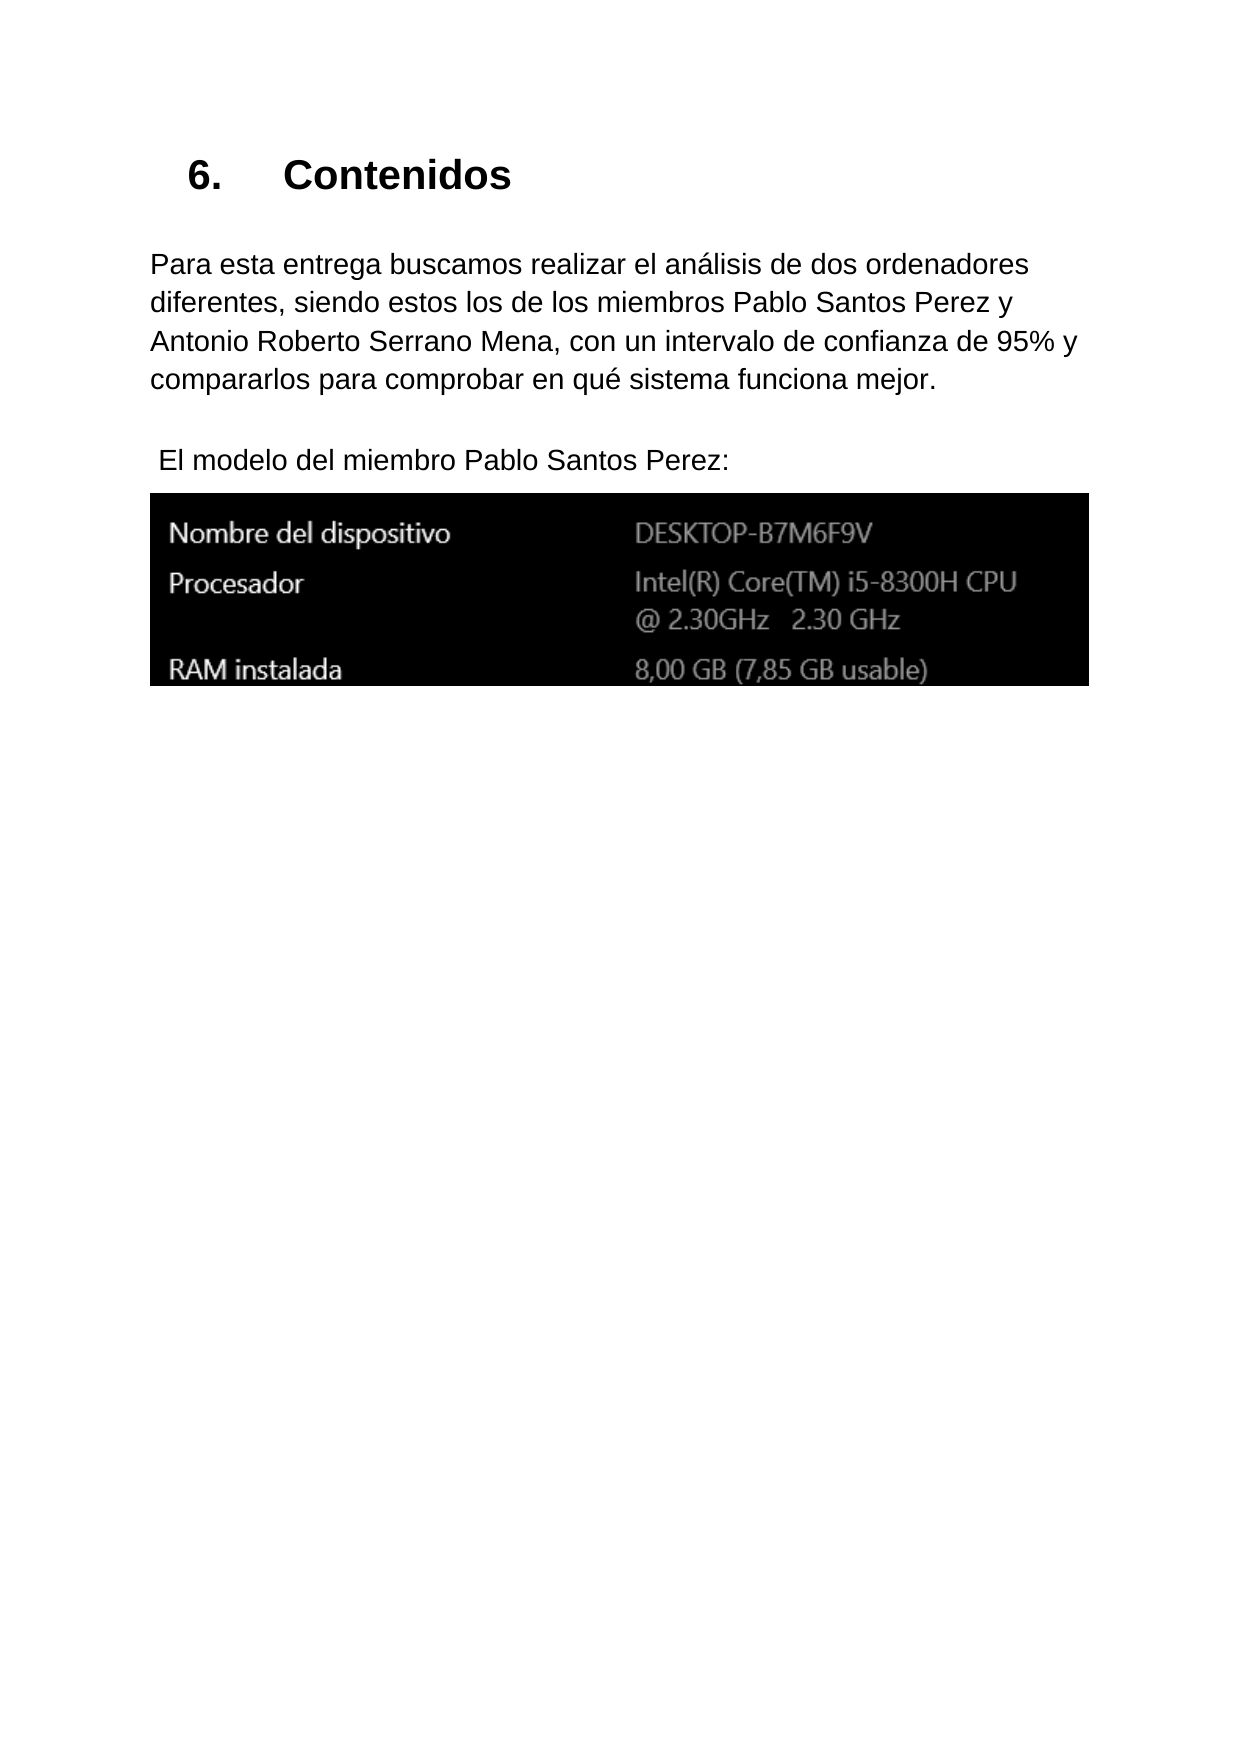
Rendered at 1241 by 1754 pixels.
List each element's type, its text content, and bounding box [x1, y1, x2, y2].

picture [150, 493, 1089, 686]
subtitle Para esta entrega buscamos realizar el análisis de dos ordenadores diferentes, siendo estos los de los miembros Pablo Santos Perez y Antonio Roberto Serrano Mena, con un intervalo de confianza de 95% y compararlos para comprobar en qué sistema funciona mejor. [150, 247, 1090, 396]
subtitle El modelo del miembro Pablo Santos Perez: [150, 443, 1090, 476]
subtitle Contenidos [187, 150, 1090, 198]
